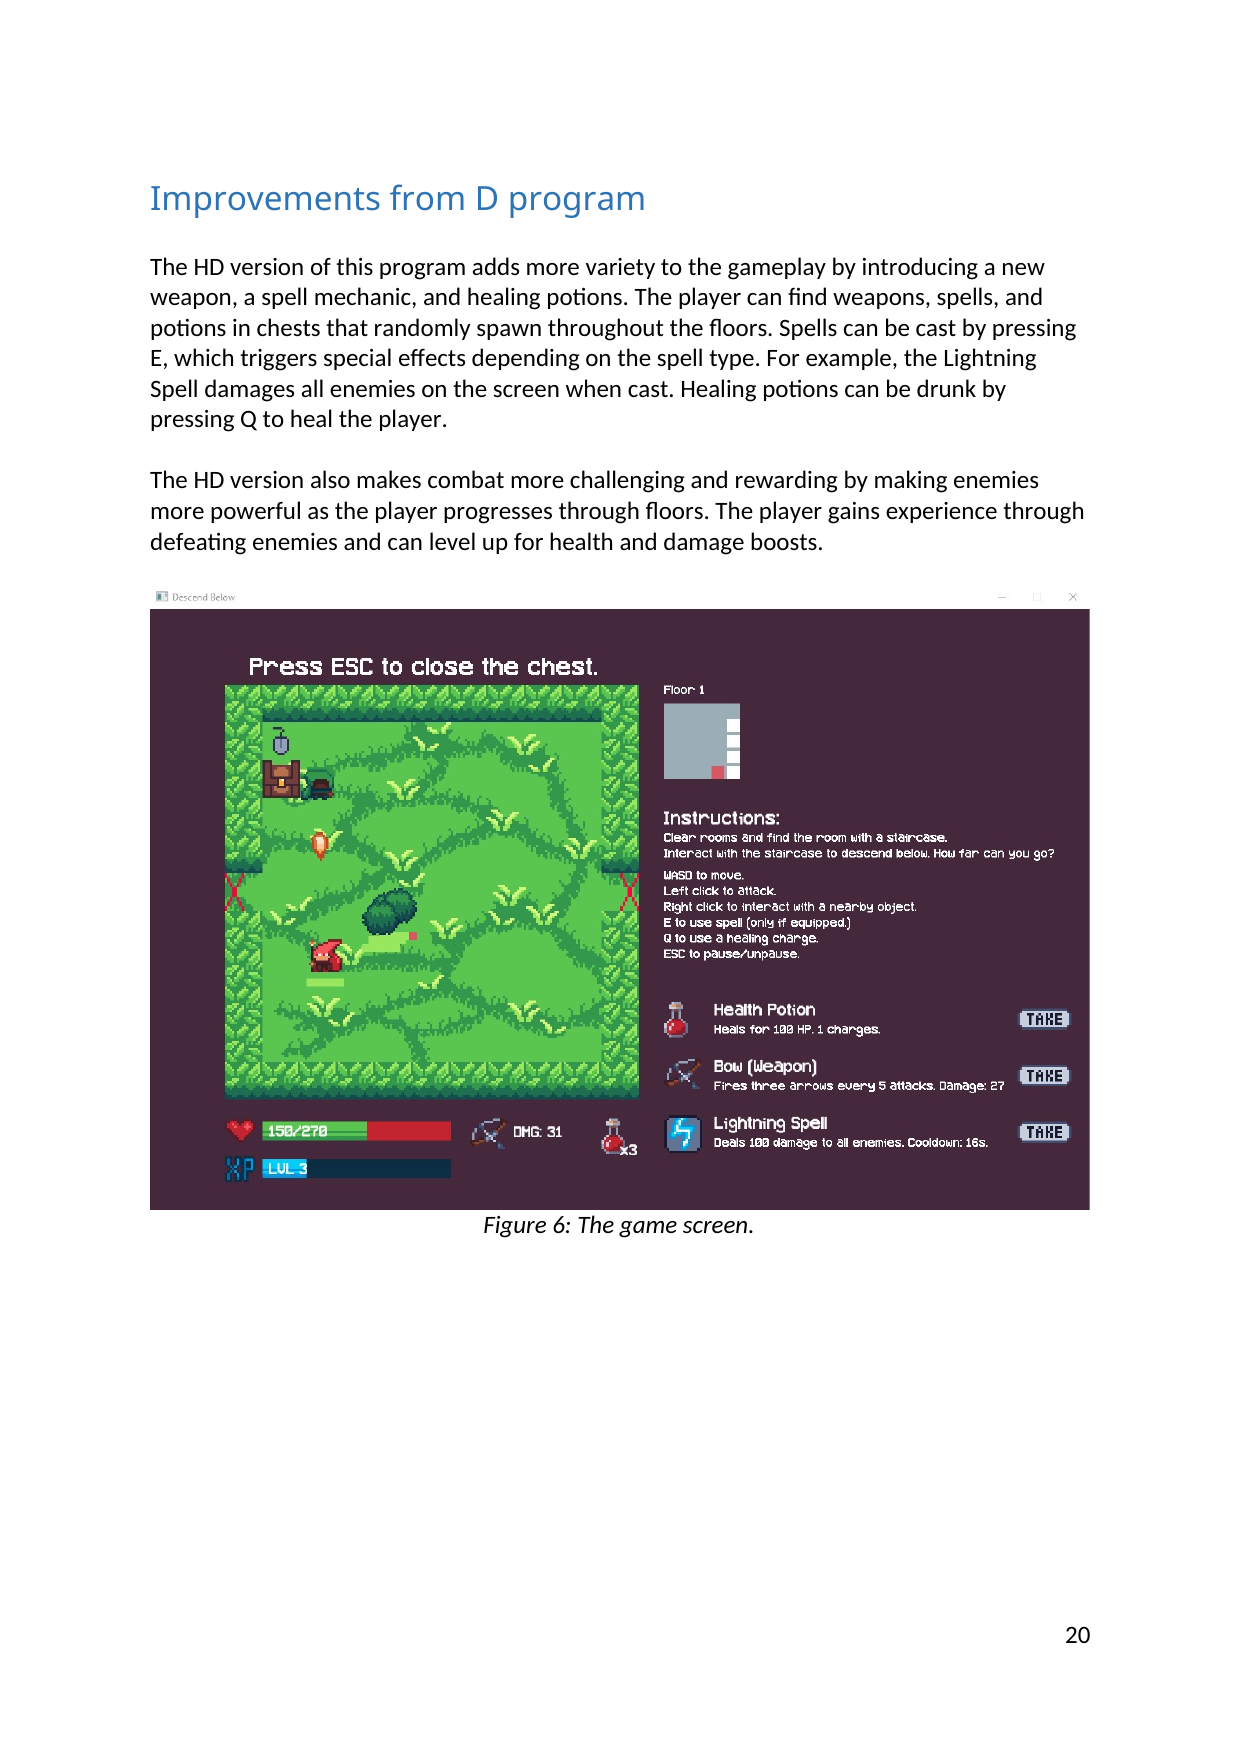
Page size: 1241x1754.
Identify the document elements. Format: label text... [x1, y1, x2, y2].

picture [150, 586, 1090, 1210]
subtitle Improvements from D program [150, 175, 1090, 220]
text Figure 6: The game screen. [150, 1210, 1090, 1240]
text The HD version of this program adds more variety to the gameplay by introducing a new weapon, a spell mechanic, and healing potions. The player can find weapons, spells, and potions in chests that randomly spawn throughout the floors. Spells can be cast by pressing E, which triggers special effects depending on the spell type. For example, the Lightning Spell damages all enemies on the screen when cast. Healing potions can be drunk by pressing Q to heal the player. [150, 251, 1090, 434]
text The HD version also makes combat more challenging and rewarding by making enemies more powerful as the player progresses through floors. The player gains experience through defeating enemies and can level up for health and damage boosts. [150, 464, 1090, 556]
